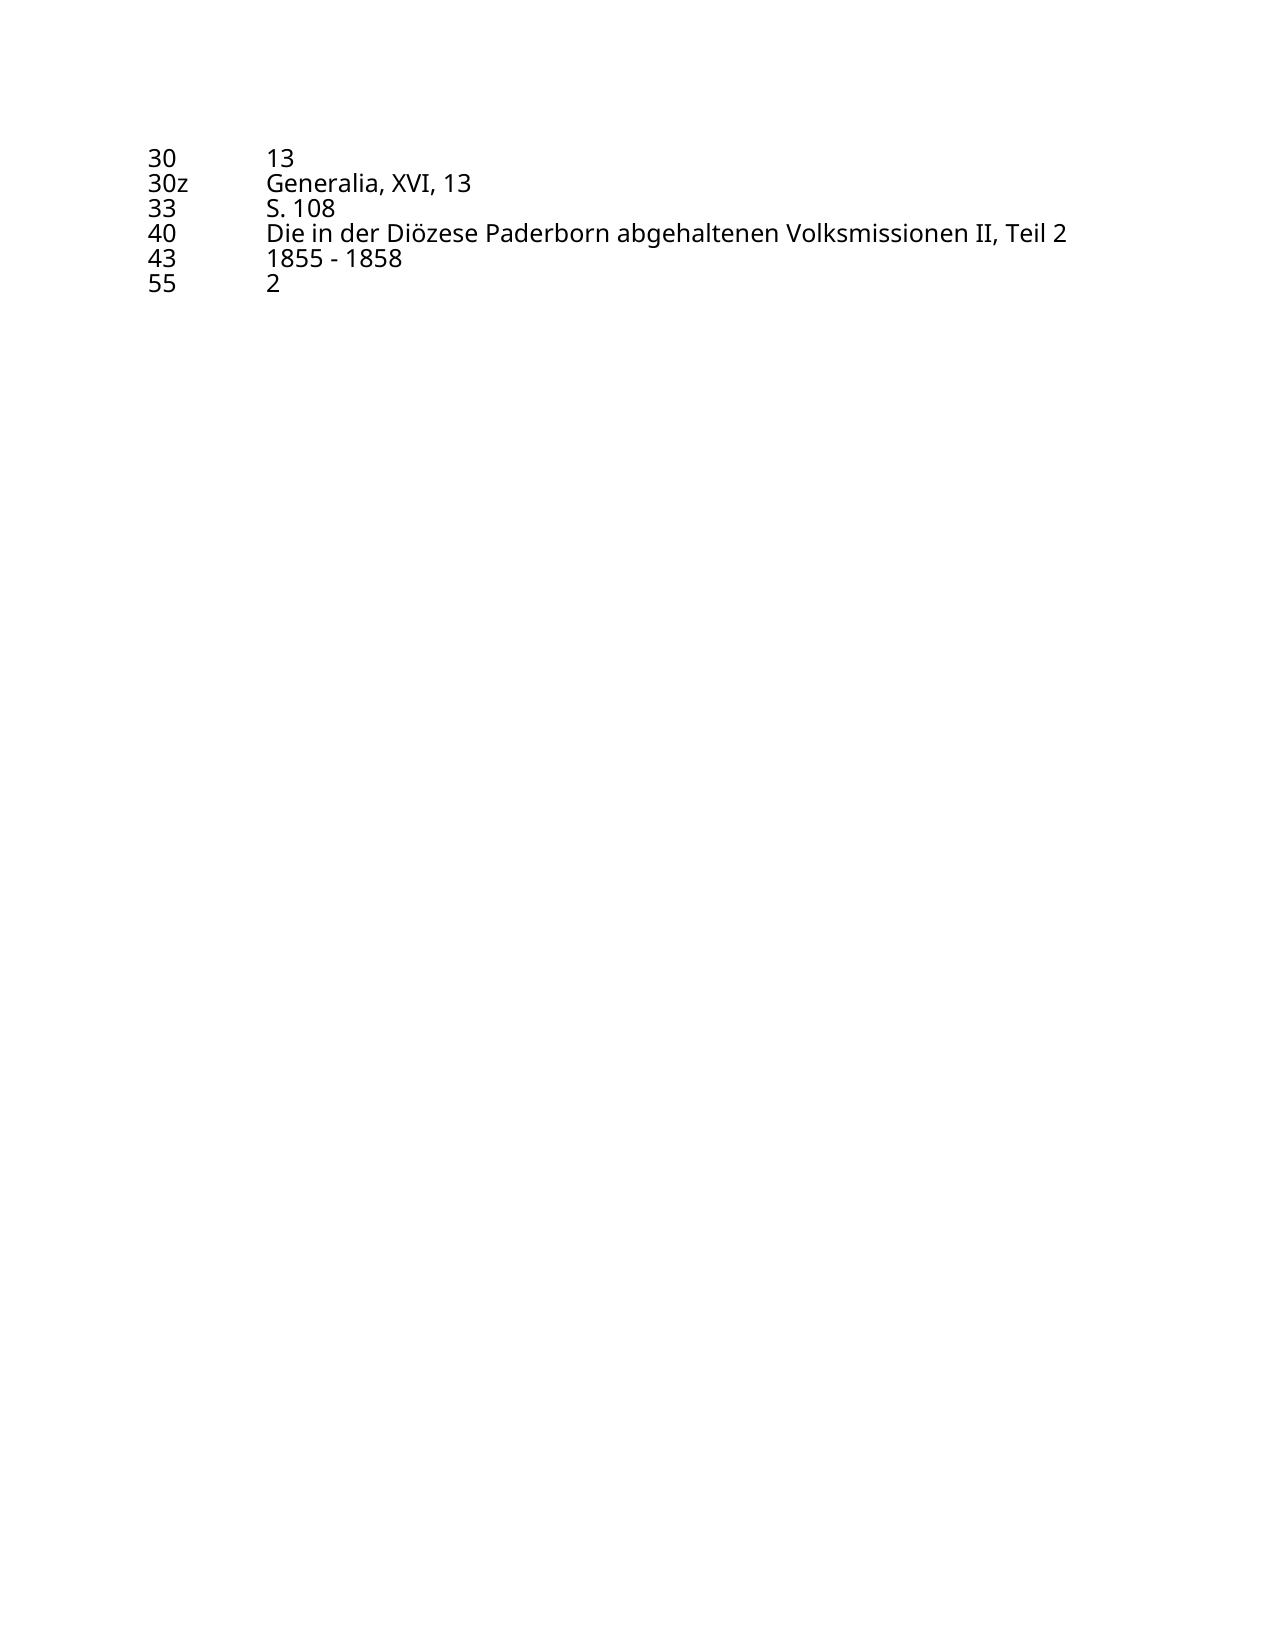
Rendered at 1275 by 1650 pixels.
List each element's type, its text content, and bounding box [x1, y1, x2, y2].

text 33 S. 108 [148, 198, 1127, 223]
text 30z Generalia, XVI, 13 [148, 173, 1127, 198]
text 43 1855 - 1858 [148, 248, 1127, 273]
text 30 13 [148, 148, 1127, 173]
text 40 Die in der o[2{Diözese} 1{Paderborn}]o abgehaltenen s[Volksmission]sen II, Teil 2 [148, 223, 1127, 248]
text 55 2 [148, 273, 1127, 298]
